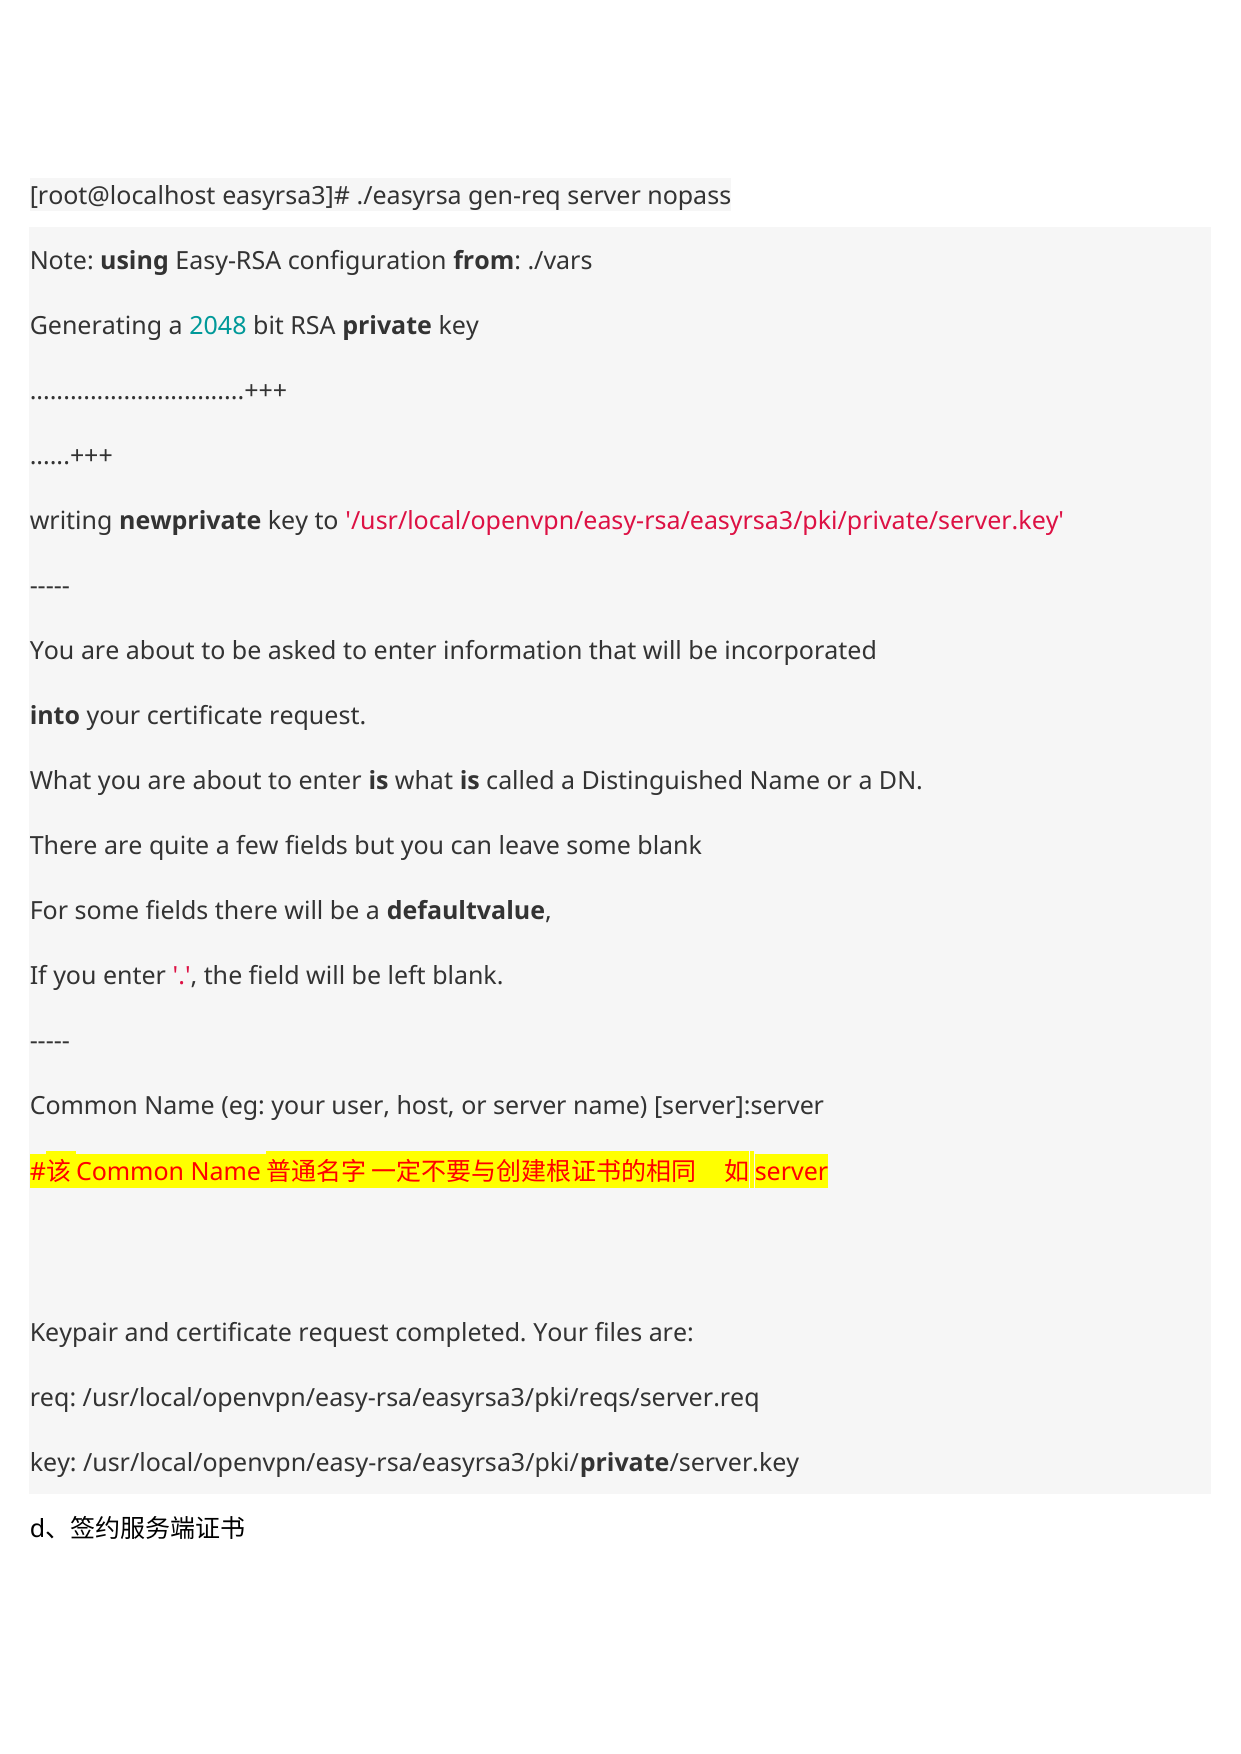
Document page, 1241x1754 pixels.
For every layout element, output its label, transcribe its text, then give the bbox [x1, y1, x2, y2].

text Note: using Easy-RSA configuration from: ./vars [29, 227, 1211, 292]
text writing newprivate key to '/usr/local/openvpn/easy-rsa/easyrsa3/pki/private/server.key' [29, 487, 1211, 552]
text For some fields there will be a defaultvalue, [29, 877, 1211, 942]
text ......+++ [29, 422, 1211, 487]
text Keypair and certificate request completed. Your files are: [29, 1299, 1211, 1364]
text What you are about to enter is what is called a Distinguished Name or a DN. [29, 747, 1211, 812]
text req: /usr/local/openvpn/easy-rsa/easyrsa3/pki/reqs/server.req [29, 1364, 1211, 1429]
text key: /usr/local/openvpn/easy-rsa/easyrsa3/pki/private/server.key [29, 1429, 1211, 1494]
text ----- [29, 552, 1211, 617]
text into your certificate request. [29, 682, 1211, 747]
text If you enter '.', the field will be left blank. [29, 942, 1211, 1007]
text #该Common Name普通名字 一定不要与创建根证书的相同 如server [29, 1137, 1211, 1202]
text d、签约服务端证书 [29, 1494, 1211, 1559]
text You are about to be asked to enter information that will be incorporated [29, 617, 1211, 682]
text There are quite a few fields but you can leave some blank [29, 812, 1211, 877]
text [root@localhost easyrsa3]# ./easyrsa gen-req server nopass [29, 162, 1211, 227]
text ----- [29, 1007, 1211, 1072]
text Generating a 2048 bit RSA private key [29, 292, 1211, 357]
text Common Name (eg: your user, host, or server name) [server]:server [29, 1072, 1211, 1137]
text ................................+++ [29, 357, 1211, 422]
